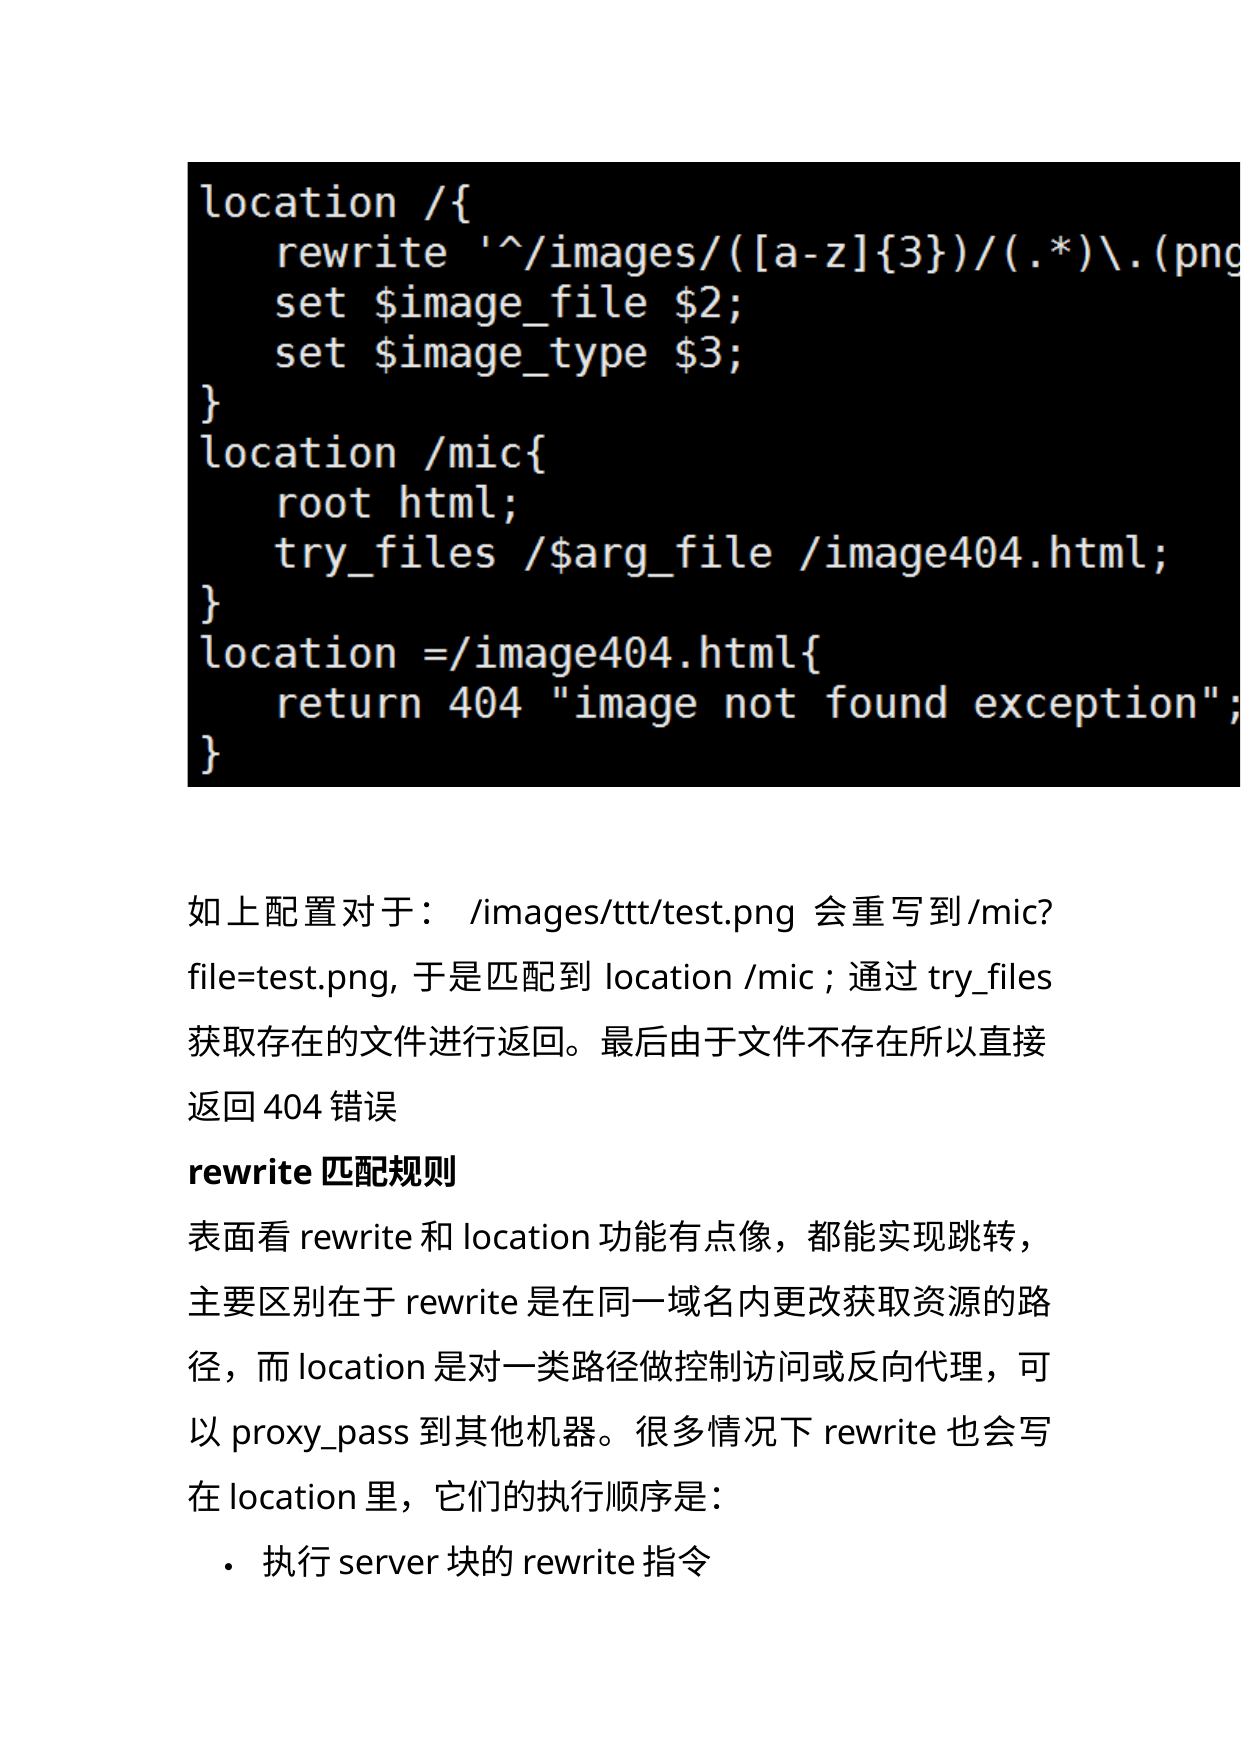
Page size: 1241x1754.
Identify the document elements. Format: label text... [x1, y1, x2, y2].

picture [187, 162, 1241, 787]
text 表面看rewrite和location功能有点像，都能实现跳转，主要区别在于rewrite是在同一域名内更改获取资源的路径，而location是对一类路径做控制访问或反向代理，可以proxy_pass到其他机器。很多情况下rewrite也会写在location里，它们的执行顺序是： [187, 1202, 1053, 1527]
text 返回404错误 [187, 1072, 1053, 1137]
list 执行server块的rewrite指令 [225, 1527, 1053, 1592]
text rewrite匹配规则 [187, 1137, 1053, 1202]
text 如上配置对于： /images/ttt/test.png 会重写到/mic?file=test.png, 于是匹配到 location /mic ; 通过try_files获取存在的文件进行返回。最后由于文件不存在所以直接 [187, 877, 1053, 1072]
